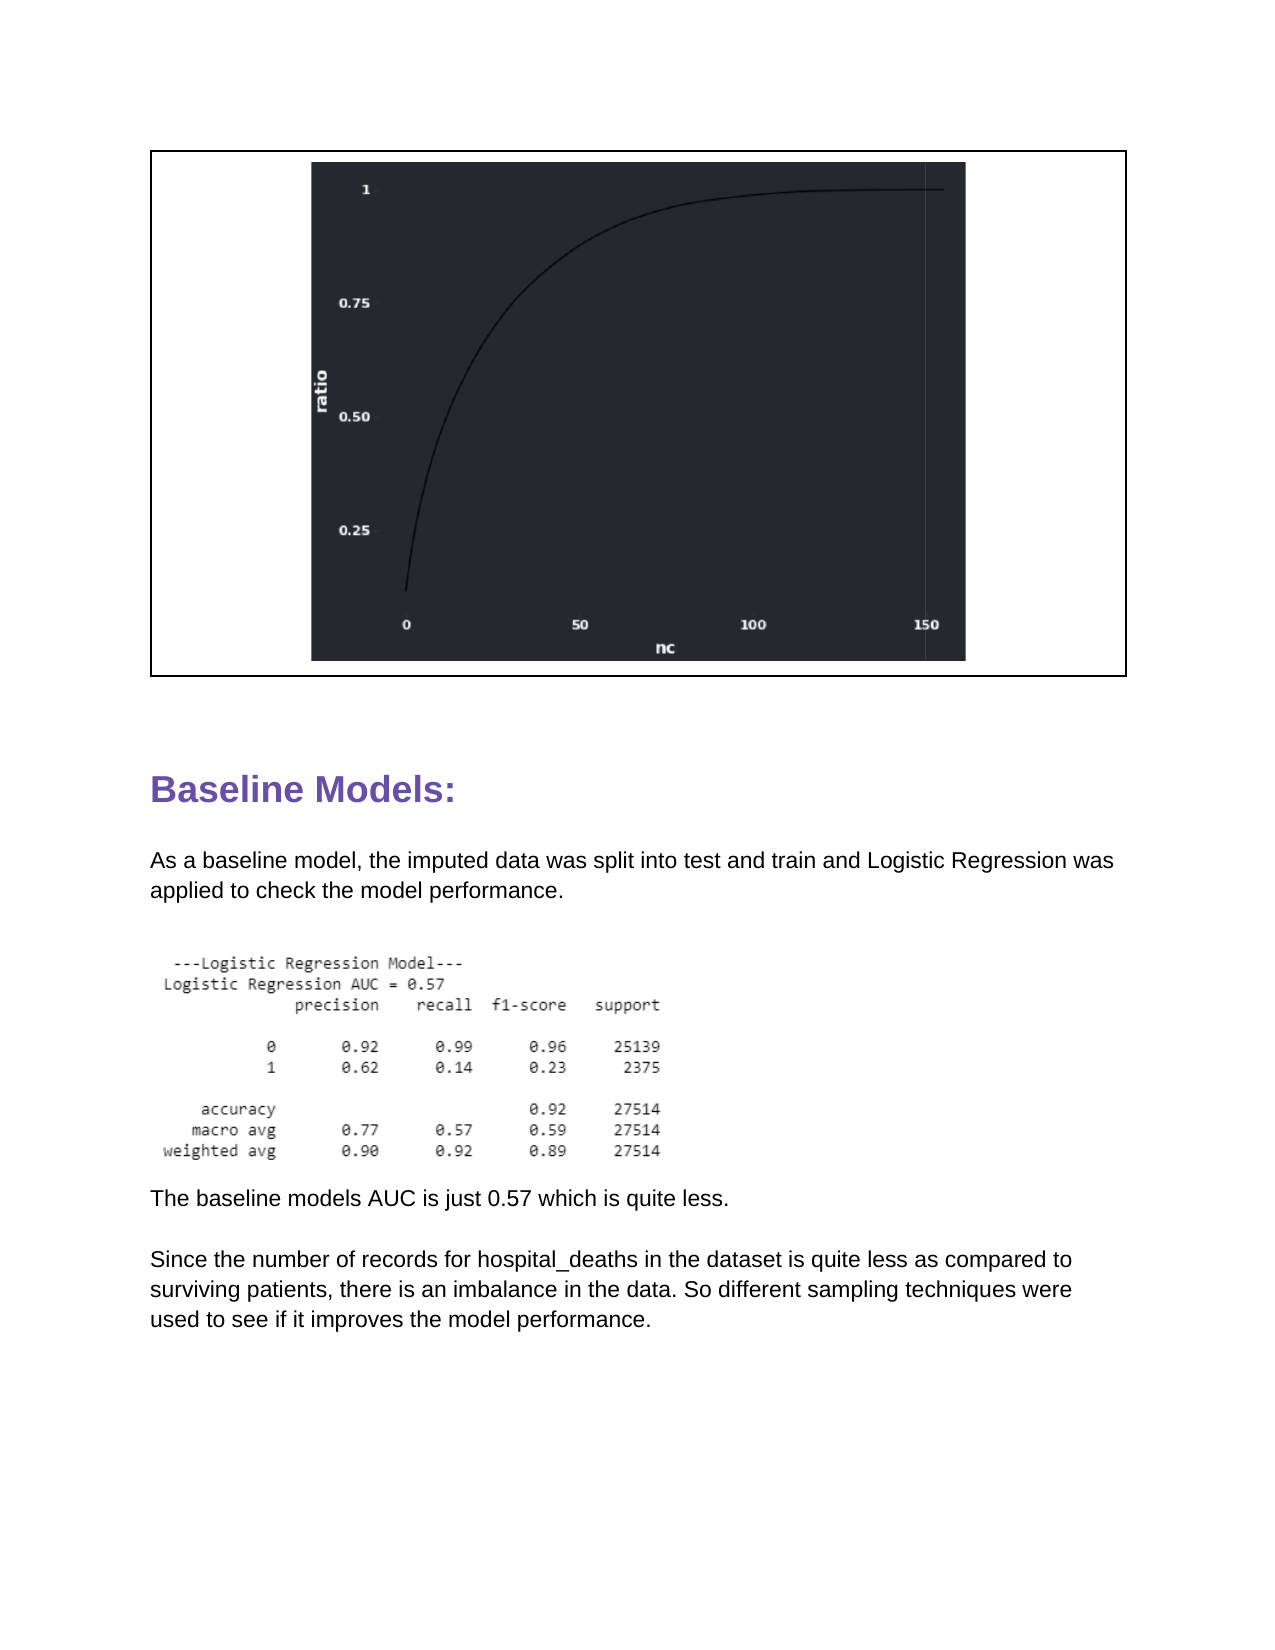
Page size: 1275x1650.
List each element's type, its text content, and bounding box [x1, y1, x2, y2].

table_header [152, 152, 1125, 675]
text The baseline models AUC is just 0.57 which is quite less. [150, 1185, 1125, 1212]
picture [150, 937, 691, 1182]
picture [311, 162, 966, 661]
text As a baseline model, the imputed data was split into test and train and Logistic Regression was applied to check the model performance. [150, 847, 1125, 904]
text Baseline Models: [150, 767, 1125, 811]
text Since the number of records for hospital_deaths in the dataset is quite less as compared to surviving patients, there is an imbalance in the data. So different sampling techniques were used to see if it improves the model performance. [150, 1246, 1125, 1333]
